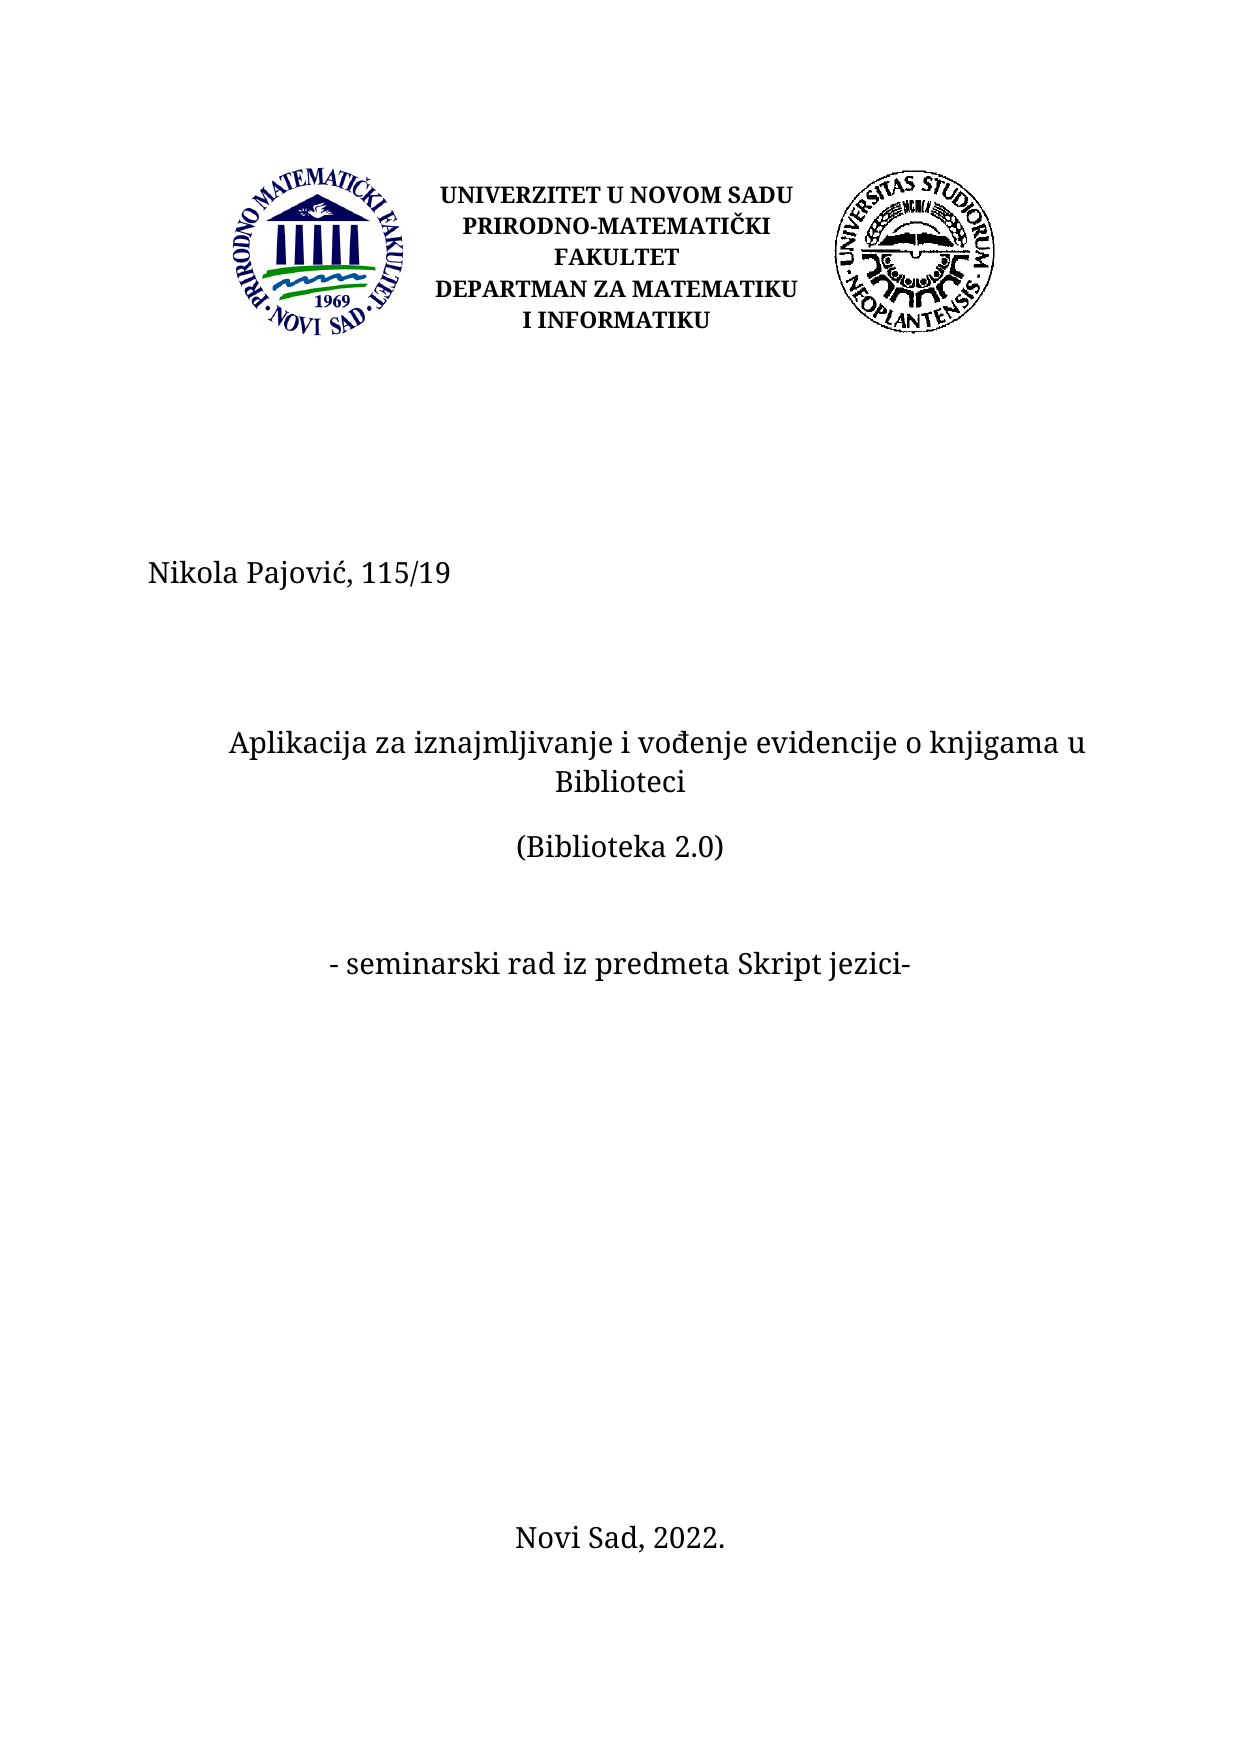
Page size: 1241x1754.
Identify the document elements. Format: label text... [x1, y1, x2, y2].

text - seminarski rad iz predmeta Skript jezici- [148, 943, 1093, 983]
picture [231, 166, 404, 336]
text Nikola Pajović, 115/19 [148, 553, 1093, 592]
text Aplikacija za iznajmljivanje i vođenje evidencije o knjigama u Biblioteci [148, 722, 1093, 801]
text (Biblioteka 2.0) [148, 826, 1093, 866]
picture [832, 166, 1001, 336]
text Novi Sad, 2022. [148, 1517, 1093, 1557]
